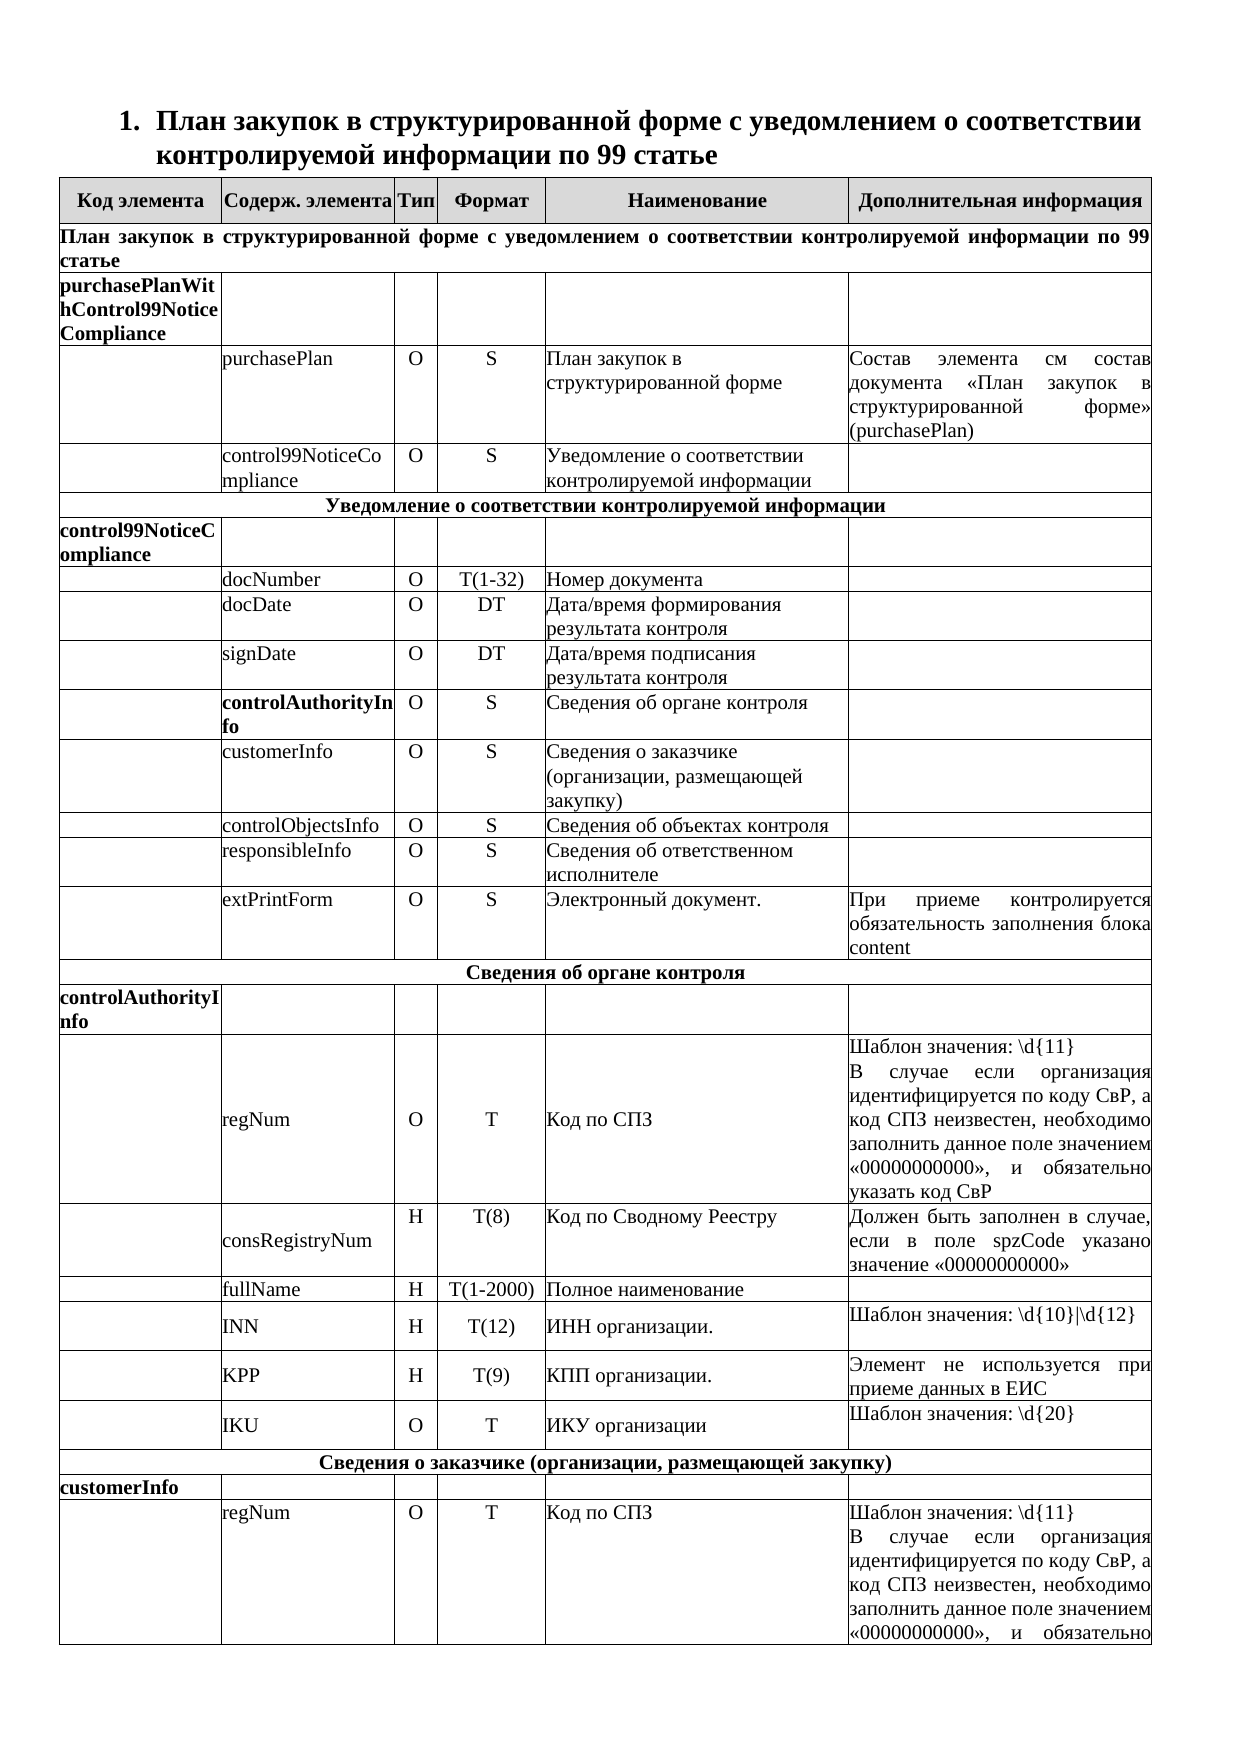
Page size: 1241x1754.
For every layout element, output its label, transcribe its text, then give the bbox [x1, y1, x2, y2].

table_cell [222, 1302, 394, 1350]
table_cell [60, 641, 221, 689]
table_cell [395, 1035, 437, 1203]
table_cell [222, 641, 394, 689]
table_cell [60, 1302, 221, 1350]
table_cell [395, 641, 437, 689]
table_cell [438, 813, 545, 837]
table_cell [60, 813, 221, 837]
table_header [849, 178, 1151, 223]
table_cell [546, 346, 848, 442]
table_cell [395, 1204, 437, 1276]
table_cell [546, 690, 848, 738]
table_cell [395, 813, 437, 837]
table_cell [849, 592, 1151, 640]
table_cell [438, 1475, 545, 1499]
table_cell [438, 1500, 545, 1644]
subtitle План закупок в структурированной форме с уведомлением о соответствии контролируемой информации по 99 статье [118, 103, 1152, 171]
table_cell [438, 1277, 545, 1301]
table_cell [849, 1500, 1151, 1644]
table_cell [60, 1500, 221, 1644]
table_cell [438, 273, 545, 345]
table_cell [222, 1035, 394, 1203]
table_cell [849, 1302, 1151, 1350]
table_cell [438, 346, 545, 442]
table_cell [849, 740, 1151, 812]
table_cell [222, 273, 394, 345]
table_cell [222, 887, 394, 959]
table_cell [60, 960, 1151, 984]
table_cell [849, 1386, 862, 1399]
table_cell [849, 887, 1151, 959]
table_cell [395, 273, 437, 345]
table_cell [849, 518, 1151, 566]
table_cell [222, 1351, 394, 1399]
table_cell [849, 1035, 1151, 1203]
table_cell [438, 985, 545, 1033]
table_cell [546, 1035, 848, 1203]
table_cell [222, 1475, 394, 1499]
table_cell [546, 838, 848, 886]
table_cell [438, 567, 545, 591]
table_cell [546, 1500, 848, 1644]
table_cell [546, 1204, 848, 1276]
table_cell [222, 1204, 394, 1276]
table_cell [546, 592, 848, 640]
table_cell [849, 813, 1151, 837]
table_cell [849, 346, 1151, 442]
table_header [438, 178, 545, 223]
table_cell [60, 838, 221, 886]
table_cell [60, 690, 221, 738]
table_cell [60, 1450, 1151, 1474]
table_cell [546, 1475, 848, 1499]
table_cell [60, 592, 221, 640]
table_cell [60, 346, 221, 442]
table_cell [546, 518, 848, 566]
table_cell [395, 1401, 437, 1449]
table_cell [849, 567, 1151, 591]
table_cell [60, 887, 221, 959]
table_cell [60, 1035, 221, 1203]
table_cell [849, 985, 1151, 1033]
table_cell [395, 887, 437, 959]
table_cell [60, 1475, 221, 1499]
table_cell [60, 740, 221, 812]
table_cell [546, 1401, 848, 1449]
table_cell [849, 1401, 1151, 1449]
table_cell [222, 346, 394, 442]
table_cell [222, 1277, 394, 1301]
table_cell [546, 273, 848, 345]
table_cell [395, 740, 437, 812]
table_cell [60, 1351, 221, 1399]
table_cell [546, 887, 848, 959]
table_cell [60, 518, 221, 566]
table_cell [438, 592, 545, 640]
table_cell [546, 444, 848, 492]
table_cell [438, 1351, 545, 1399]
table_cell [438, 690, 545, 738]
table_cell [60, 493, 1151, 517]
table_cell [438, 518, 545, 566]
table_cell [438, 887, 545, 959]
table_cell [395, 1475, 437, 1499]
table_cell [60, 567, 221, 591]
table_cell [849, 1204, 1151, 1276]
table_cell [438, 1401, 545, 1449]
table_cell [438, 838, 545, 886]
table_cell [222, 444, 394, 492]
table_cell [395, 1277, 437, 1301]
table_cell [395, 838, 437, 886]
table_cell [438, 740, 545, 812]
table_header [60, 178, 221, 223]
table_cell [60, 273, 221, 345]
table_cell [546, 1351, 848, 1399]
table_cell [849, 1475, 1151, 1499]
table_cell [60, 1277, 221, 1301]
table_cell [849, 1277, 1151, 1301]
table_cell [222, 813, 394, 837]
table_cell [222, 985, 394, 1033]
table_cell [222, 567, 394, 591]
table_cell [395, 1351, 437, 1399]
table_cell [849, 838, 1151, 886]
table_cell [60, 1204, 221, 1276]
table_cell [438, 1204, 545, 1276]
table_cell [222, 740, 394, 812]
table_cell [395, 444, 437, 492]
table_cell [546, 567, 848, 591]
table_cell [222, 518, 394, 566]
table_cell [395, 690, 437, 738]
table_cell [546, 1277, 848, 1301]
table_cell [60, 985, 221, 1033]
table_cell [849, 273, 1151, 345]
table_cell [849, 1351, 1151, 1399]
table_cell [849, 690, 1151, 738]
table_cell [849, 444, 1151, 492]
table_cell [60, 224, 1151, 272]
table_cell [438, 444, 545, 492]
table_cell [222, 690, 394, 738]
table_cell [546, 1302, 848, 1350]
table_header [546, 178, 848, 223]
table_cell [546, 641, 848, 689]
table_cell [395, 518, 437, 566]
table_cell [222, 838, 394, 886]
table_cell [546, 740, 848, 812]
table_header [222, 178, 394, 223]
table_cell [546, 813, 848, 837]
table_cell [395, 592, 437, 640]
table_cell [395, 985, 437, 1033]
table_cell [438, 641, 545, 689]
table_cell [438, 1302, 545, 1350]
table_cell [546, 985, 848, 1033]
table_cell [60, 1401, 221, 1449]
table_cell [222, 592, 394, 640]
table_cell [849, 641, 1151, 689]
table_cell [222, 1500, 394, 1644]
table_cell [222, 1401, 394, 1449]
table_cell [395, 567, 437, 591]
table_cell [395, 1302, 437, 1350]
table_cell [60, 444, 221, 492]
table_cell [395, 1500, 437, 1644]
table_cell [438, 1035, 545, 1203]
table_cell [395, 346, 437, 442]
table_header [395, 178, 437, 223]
